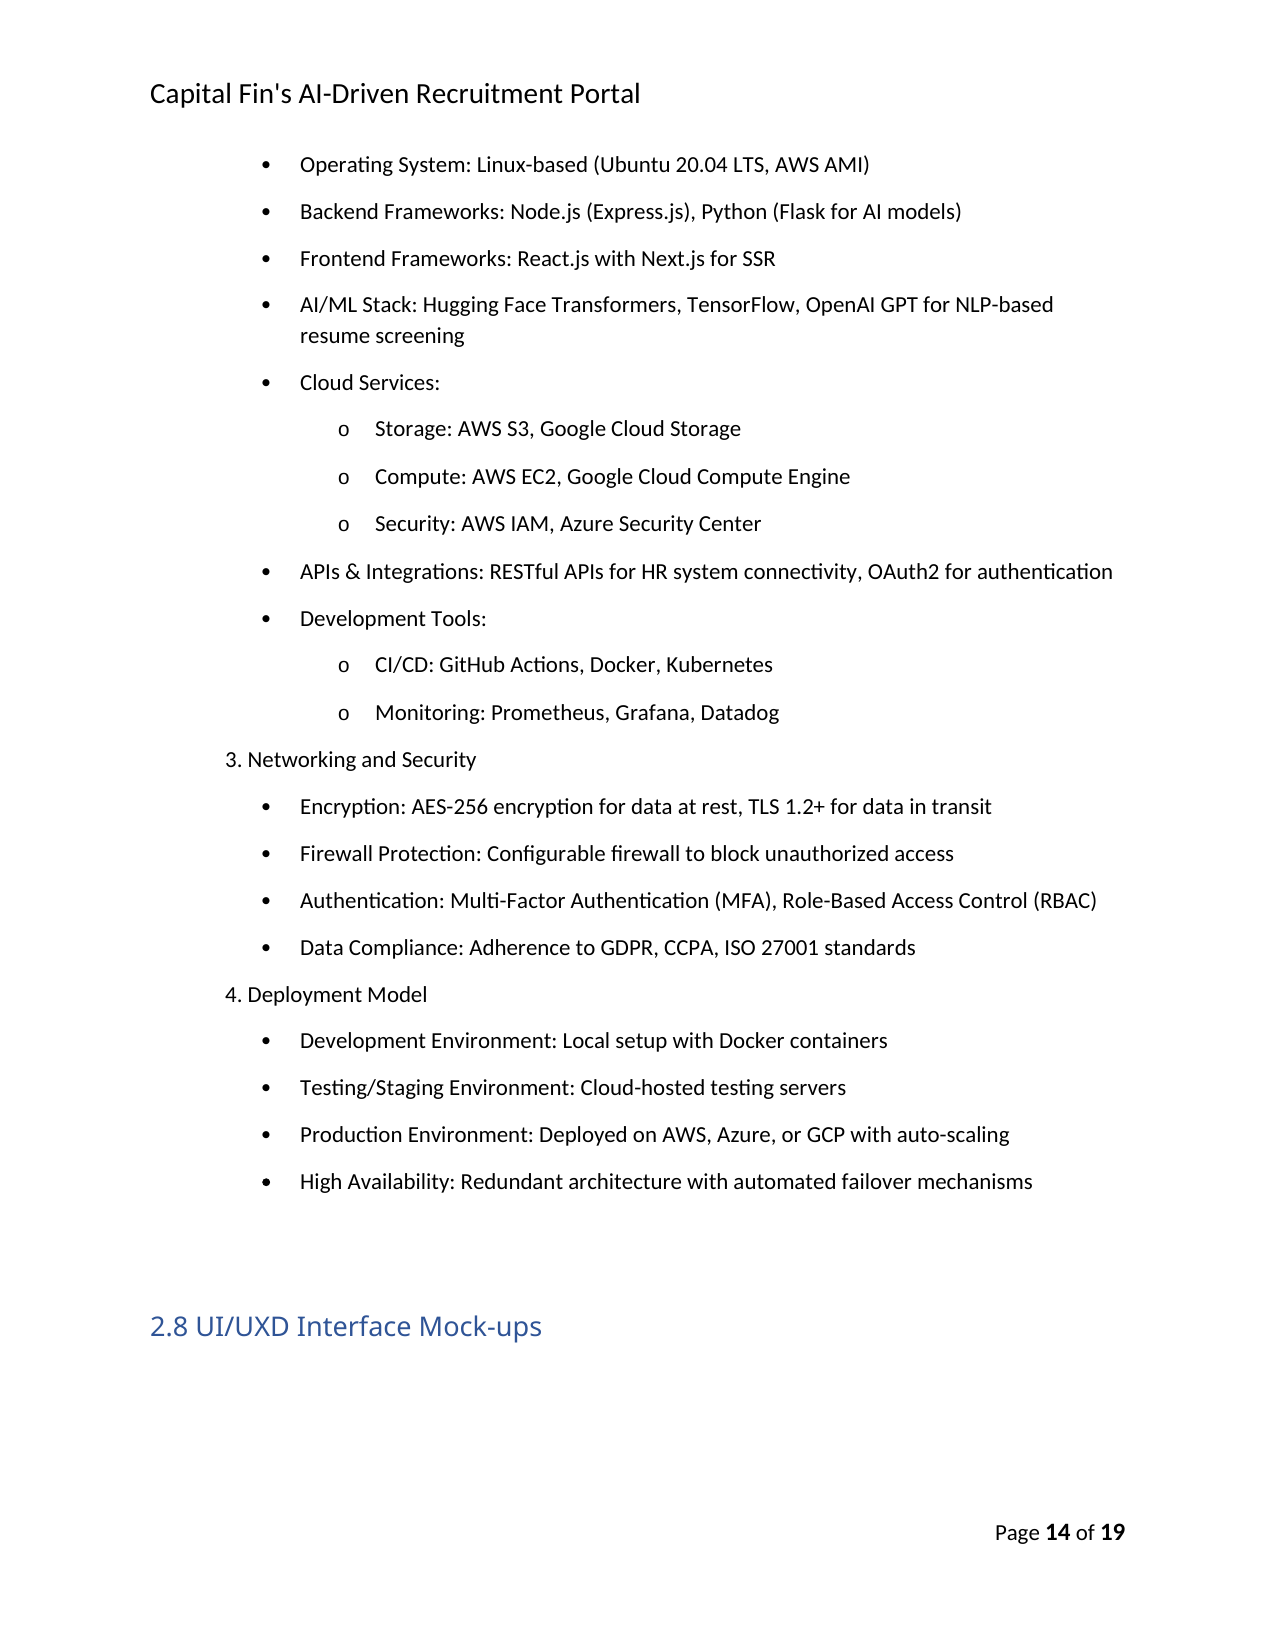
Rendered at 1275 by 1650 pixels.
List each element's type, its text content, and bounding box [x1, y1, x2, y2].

list High Availability: Redundant architecture with automated failover mechanisms [262, 1167, 1125, 1195]
text 4. Deployment Model [225, 980, 1125, 1008]
list Production Environment: Deployed on AWS, Azure, or GCP with auto-scaling [262, 1120, 1125, 1148]
list Security: AWS IAM, Azure Security Center [337, 509, 1125, 538]
list Development Tools: [262, 604, 1125, 632]
list CI/CD: GitHub Actions, Docker, Kubernetes [337, 651, 1125, 679]
list Frontend Frameworks: React.js with Next.js for SSR [262, 244, 1125, 272]
list Firewall Protection: Configurable firewall to block unauthorized access [262, 839, 1125, 867]
list Compute: AWS EC2, Google Cloud Compute Engine [337, 462, 1125, 491]
list Backend Frameworks: Node.js (Express.js), Python (Flask for AI models) [262, 197, 1125, 225]
list Storage: AWS S3, Google Cloud Storage [337, 414, 1125, 443]
list Monitoring: Prometheus, Grafana, Datadog [337, 698, 1125, 726]
list Testing/Staging Environment: Cloud-hosted testing servers [262, 1073, 1125, 1101]
text 3. Networking and Security [225, 745, 1125, 773]
list Encryption: AES-256 encryption for data at rest, TLS 1.2+ for data in transit [262, 792, 1125, 820]
list AI/ML Stack: Hugging Face Transformers, TensorFlow, OpenAI GPT for NLP-based resume screening [262, 291, 1125, 349]
list Authentication: Multi-Factor Authentication (MFA), Role-Based Access Control (RBAC) [262, 886, 1125, 914]
list APIs & Integrations: RESTful APIs for HR system connectivity, OAuth2 for authentication [262, 557, 1125, 585]
list Data Compliance: Adherence to GDPR, CCPA, ISO 27001 standards [262, 933, 1125, 961]
list Cloud Services: [262, 368, 1125, 396]
list Operating System: Linux-based (Ubuntu 20.04 LTS, AWS AMI) [262, 150, 1125, 178]
list Development Environment: Local setup with Docker containers [262, 1027, 1125, 1054]
subtitle 2.8 UI/UXD Interface Mock-ups [150, 1307, 1125, 1344]
